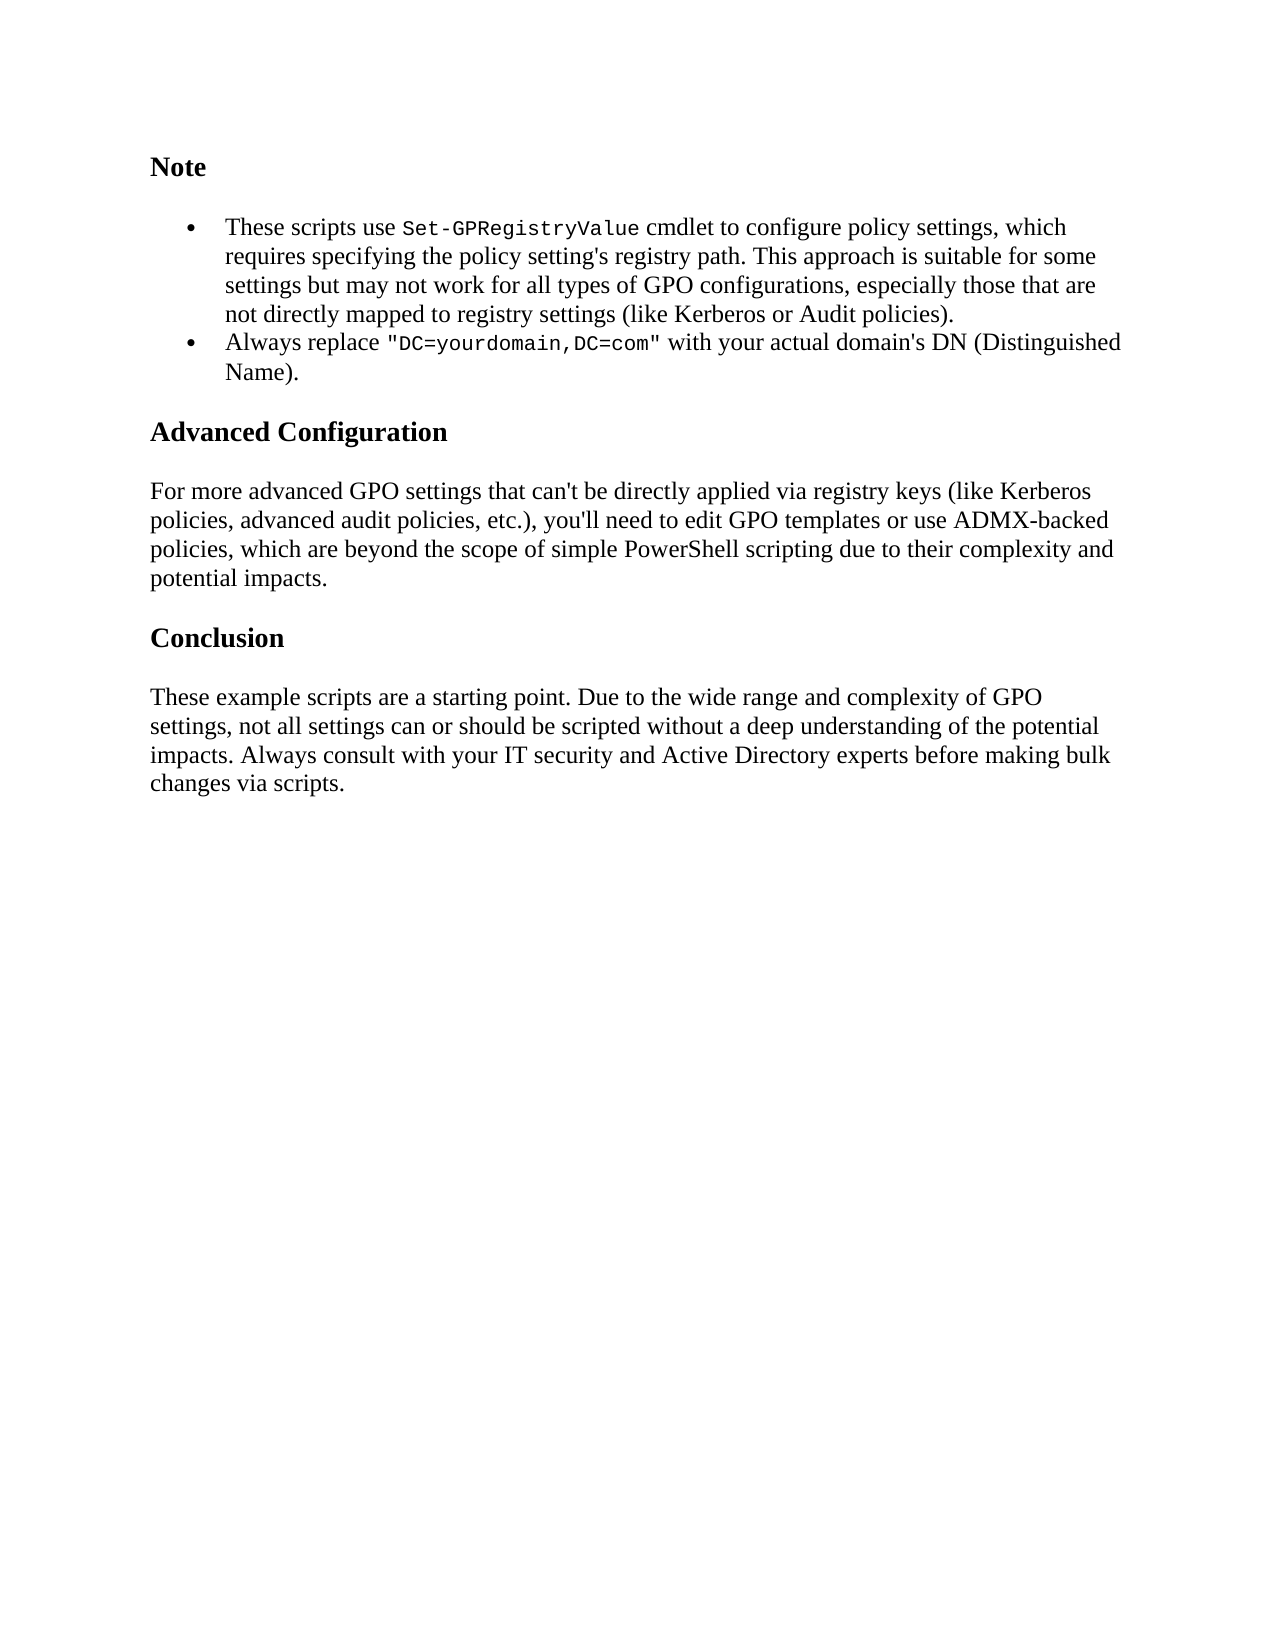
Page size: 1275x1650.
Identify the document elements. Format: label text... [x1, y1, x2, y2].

text Note [150, 150, 1125, 182]
list Always replace "DC=yourdomain,DC=com" with your actual domain's DN (Distinguished Name). [187, 327, 1125, 386]
text These example scripts are a starting point. Due to the wide range and complexity of GPO settings, not all settings can or should be scripted without a deep understanding of the potential impacts. Always consult with your IT security and Active Directory experts before making bulk changes via scripts. [150, 682, 1125, 797]
text For more advanced GPO settings that can't be directly applied via registry keys (like Kerberos policies, advanced audit policies, etc.), you'll need to edit GPO templates or use ADMX-backed policies, which are beyond the scope of simple PowerShell scripting due to their complexity and potential impacts. [150, 476, 1125, 591]
text Conclusion [150, 621, 1125, 653]
text Advanced Configuration [150, 415, 1125, 447]
list These scripts use Set-GPRegistryValue cmdlet to configure policy settings, which requires specifying the policy setting's registry path. This approach is suitable for some settings but may not work for all types of GPO configurations, especially those that are not directly mapped to registry settings (like Kerberos or Audit policies). [187, 212, 1125, 327]
